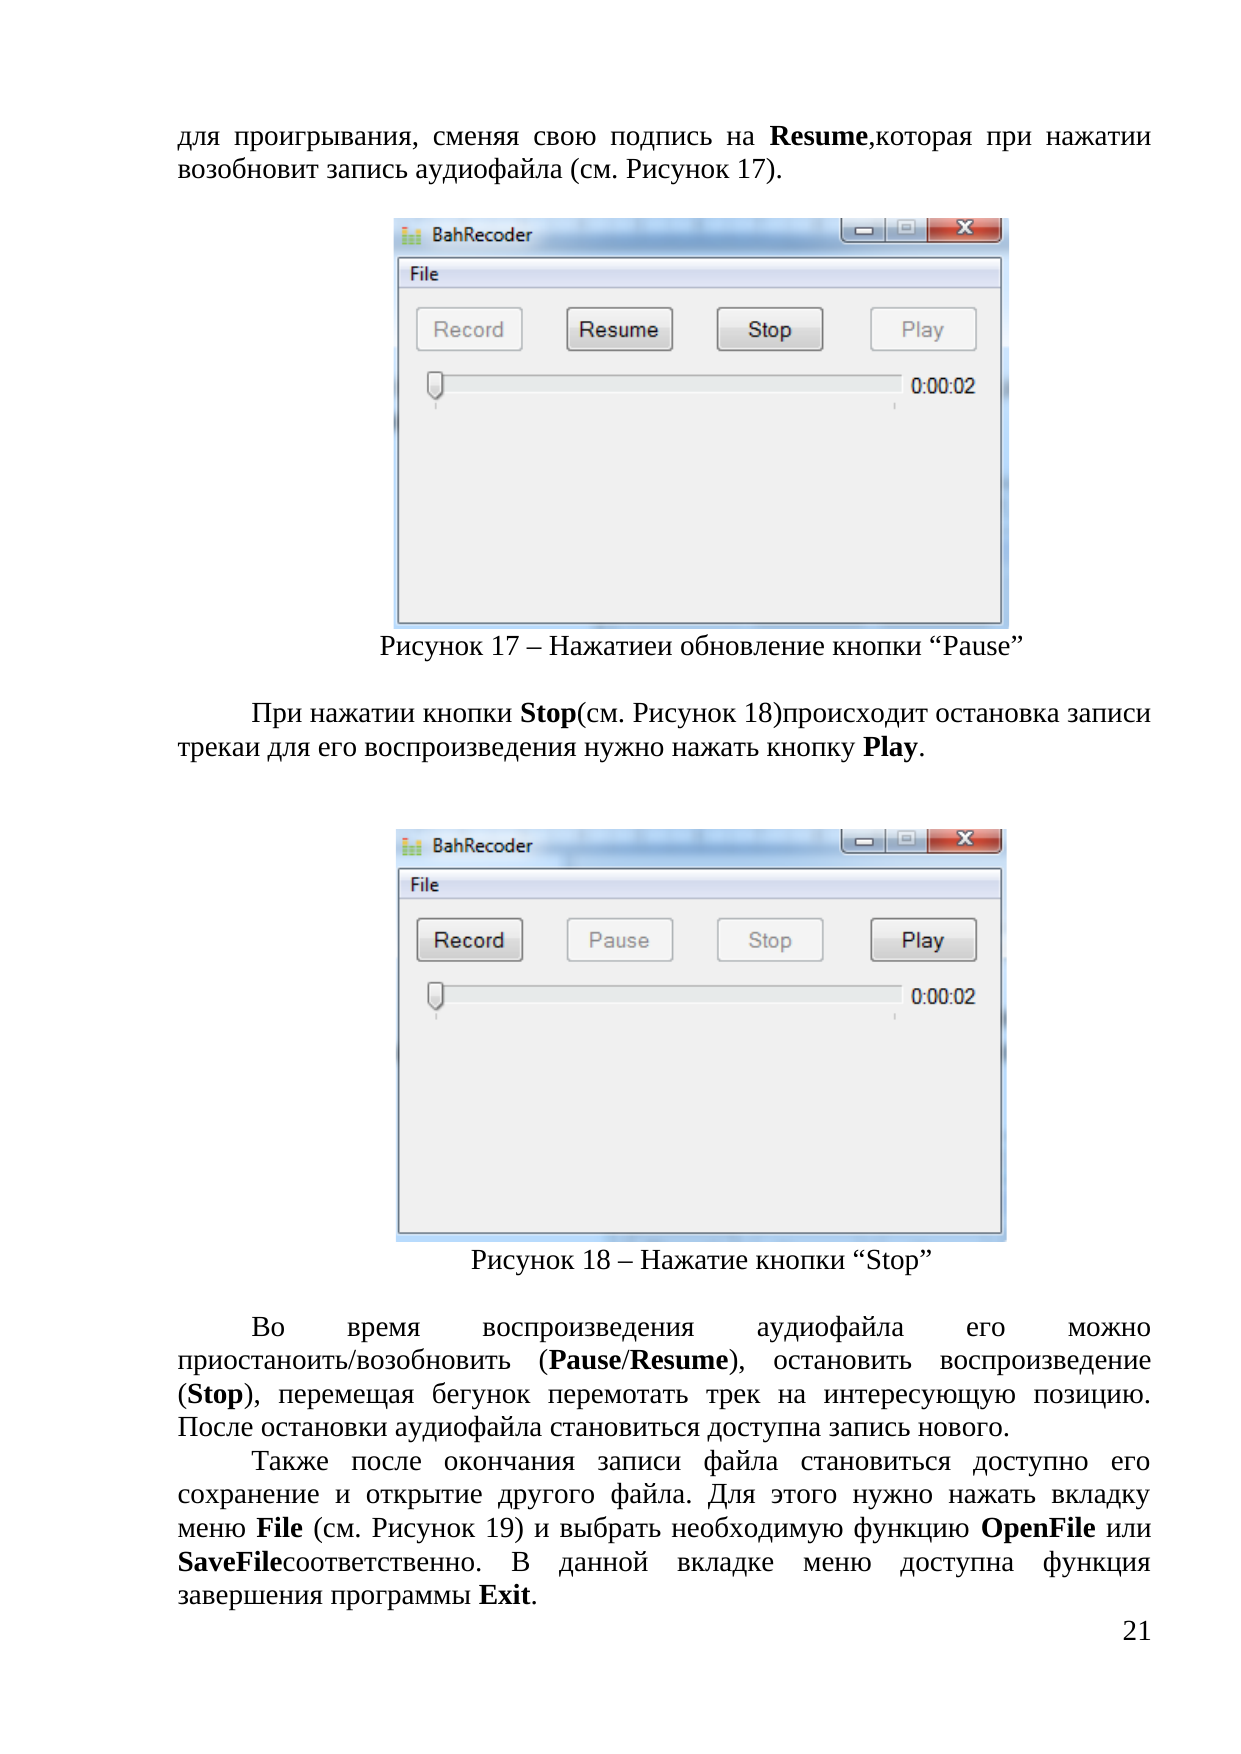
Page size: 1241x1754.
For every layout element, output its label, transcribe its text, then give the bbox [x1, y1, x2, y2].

text При нажатии кнопки Stop(см. Рисунок 18)происходит остановка записи трекаи для его воспроизведения нужно нажать кнопку Play. [177, 695, 1152, 762]
text Во время воспроизведения аудиофайла его можно приостаноить/возобновить (Pause/Resume), остановить воспроизведение (Stop), перемещая бегунок перемотать трек на интересующую позицию. После остановки аудиофайла становиться доступна запись нового. [177, 1309, 1152, 1443]
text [177, 118, 1152, 185]
text Также после окончания записи файла становиться доступно его сохранение и открытие другого файла. Для этого нужно нажать вкладку меню File (см. Рисунок 19) и выбрать необходимую функцию OpenFile или SaveFileсоответственно. В данной вкладке меню доступна функция завершения программы Exit. [177, 1443, 1152, 1611]
text Рисунок 18 – Нажатие кнопки “Stop” [177, 1242, 1152, 1275]
picture [393, 218, 1010, 629]
picture [395, 829, 1007, 1242]
text Рисунок 17 – Нажатиеи обновление кнопки “Pause” [177, 628, 1152, 662]
